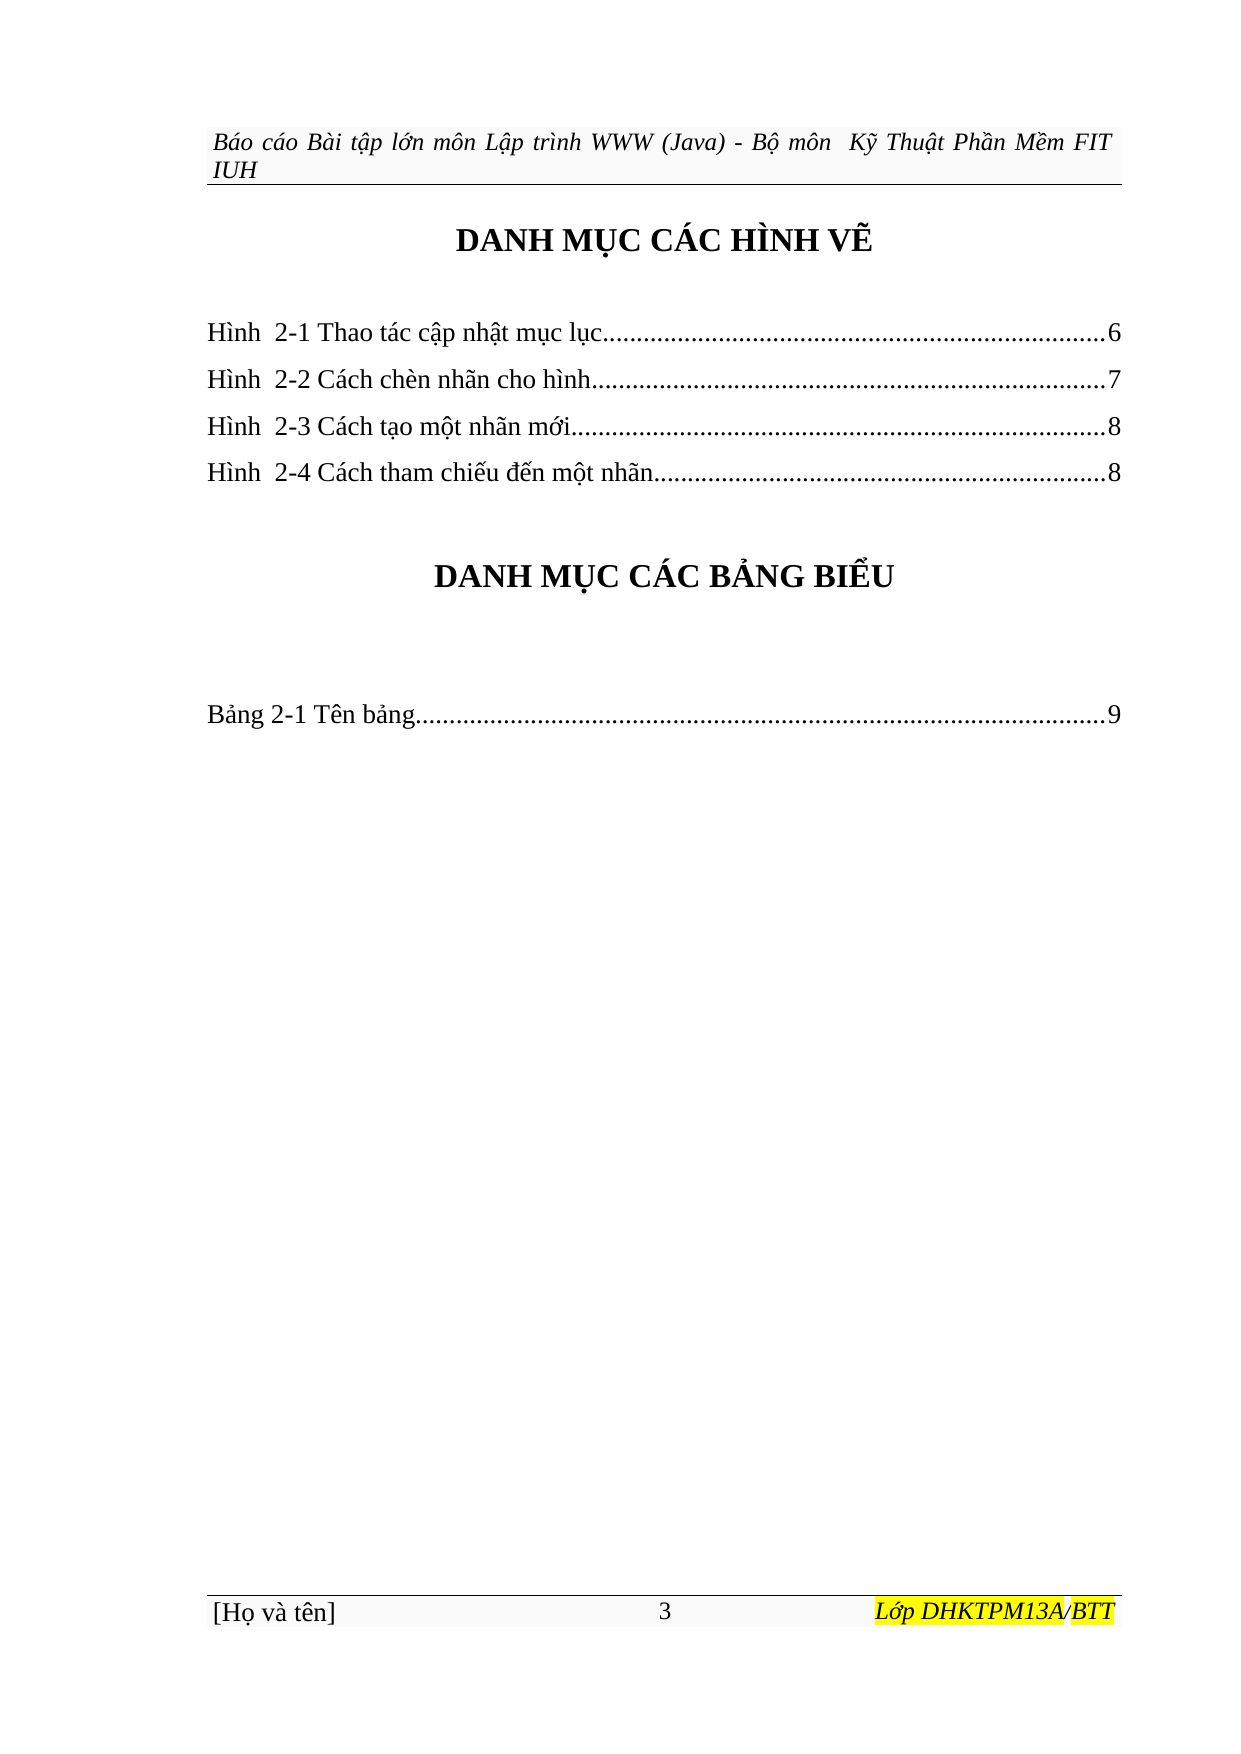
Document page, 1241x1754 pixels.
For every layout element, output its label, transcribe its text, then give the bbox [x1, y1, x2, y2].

text Hình 2-1 Thao tác cập nhật mục lục 6 [207, 316, 1122, 347]
text Hình 2-4 Cách tham chiếu đến một nhãn 8 [207, 456, 1122, 487]
text Hình 2-3 Cách tạo một nhãn mới 8 [207, 409, 1122, 441]
subtitle DANH MỤC CÁC HÌNH VẼ [207, 220, 1122, 259]
text Bảng 2-1 Tên bảng 9 [207, 698, 1122, 729]
text Hình 2-2 Cách chèn nhãn cho hình 7 [207, 363, 1122, 394]
subtitle DANH MỤC CÁC BẢNG BIỂU [207, 556, 1122, 594]
